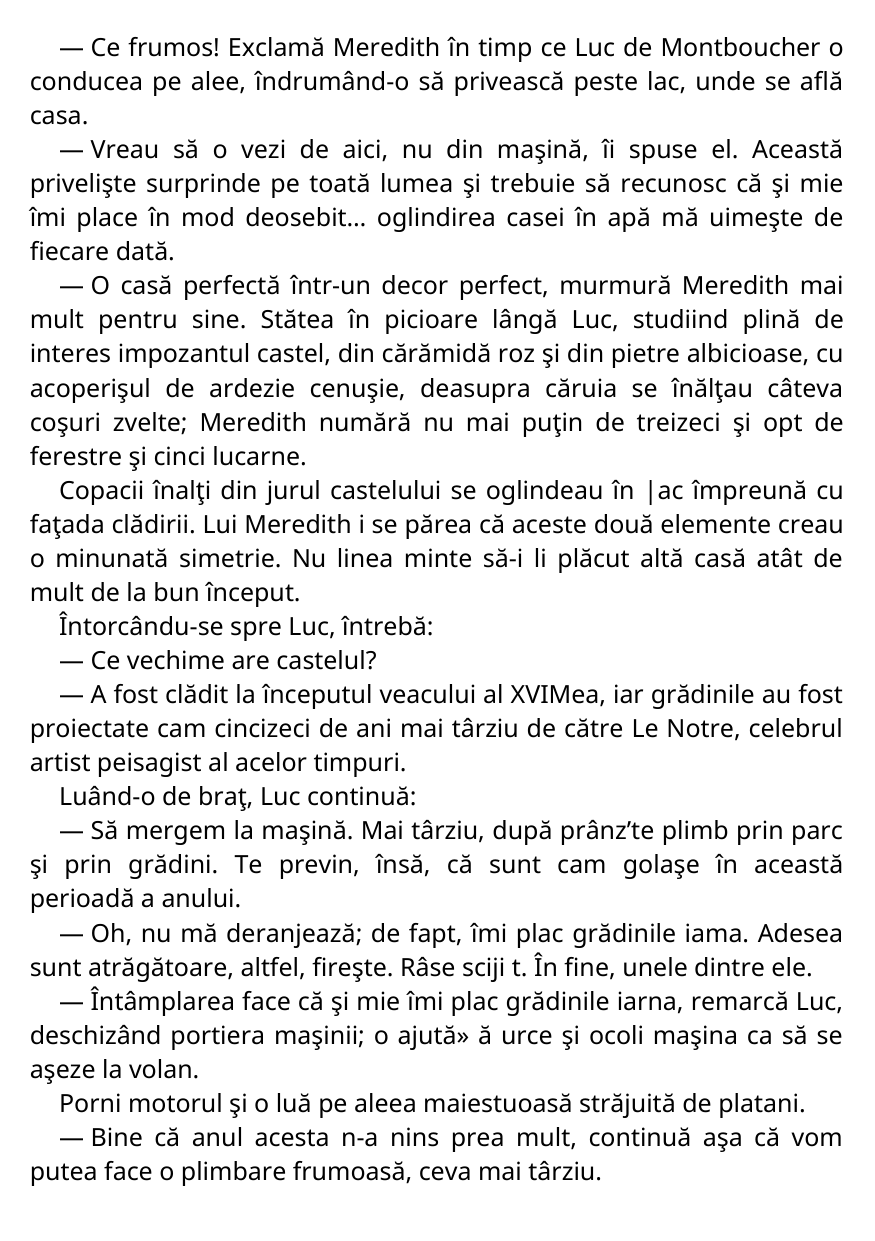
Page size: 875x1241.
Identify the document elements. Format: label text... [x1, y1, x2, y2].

text — Să mergem la maşină. Mai târziu, după prânz’te plimb prin parc şi prin grădini. Te previn, însă, că sunt cam golaşe în această perioadă a anului. [29, 813, 844, 915]
text — Întâmplarea face că şi mie îmi plac grădinile iarna, remarcă Luc, deschizând portiera maşinii; o ajută» ă urce şi ocoli maşina ca să se aşeze la volan. [29, 983, 844, 1086]
text — Ce frumos! Exclamă Meredith în timp ce Luc de Montboucher o conducea pe alee, îndrumând-o să privească peste lac, unde se află casa. [29, 29, 844, 132]
text — Vreau să o vezi de aici, nu din maşină, îi spuse el. Această privelişte surprinde pe toată lumea şi trebuie să recunosc că şi mie îmi place în mod deosebit… oglindirea casei în apă mă uimeşte de fiecare dată. [29, 132, 844, 268]
text Întorcându-se spre Luc, întrebă: [29, 609, 844, 643]
text Porni motorul şi o luă pe aleea maiestuoasă străjuită de platani. [29, 1086, 844, 1119]
text Copacii înalţi din jurul castelului se oglindeau în |ac împreună cu faţada clădirii. Lui Meredith i se părea că aceste două elemente creau o minunată simetrie. Nu linea minte să-i li plăcut altă casă atât de mult de la bun început. [29, 472, 844, 609]
text — A fost clădit la începutul veacului al XVIMea, iar grădinile au fost proiectate cam cincizeci de ani mai târziu de către Le Notre, celebrul artist peisagist al acelor timpuri. [29, 677, 844, 779]
text — Ce vechime are castelul? [29, 643, 844, 677]
text — Bine că anul acesta n-a nins prea mult, continuă aşa că vom putea face o plimbare frumoasă, ceva mai târziu. [29, 1119, 844, 1188]
text — O casă perfectă într-un decor perfect, murmură Meredith mai mult pentru sine. Stătea în picioare lângă Luc, studiind plină de interes impozantul castel, din cărămidă roz şi din pietre albicioase, cu acoperişul de ardezie cenuşie, deasupra căruia se înălţau câteva coşuri zvelte; Meredith numără nu mai puţin de treizeci şi opt de ferestre şi cinci lucarne. [29, 268, 844, 472]
text — Oh, nu mă deranjează; de fapt, îmi plac grădinile iama. Adesea sunt atrăgătoare, altfel, fireşte. Râse sciji t. În fine, unele dintre ele. [29, 915, 844, 983]
text Luând-o de braţ, Luc continuă: [29, 779, 844, 813]
